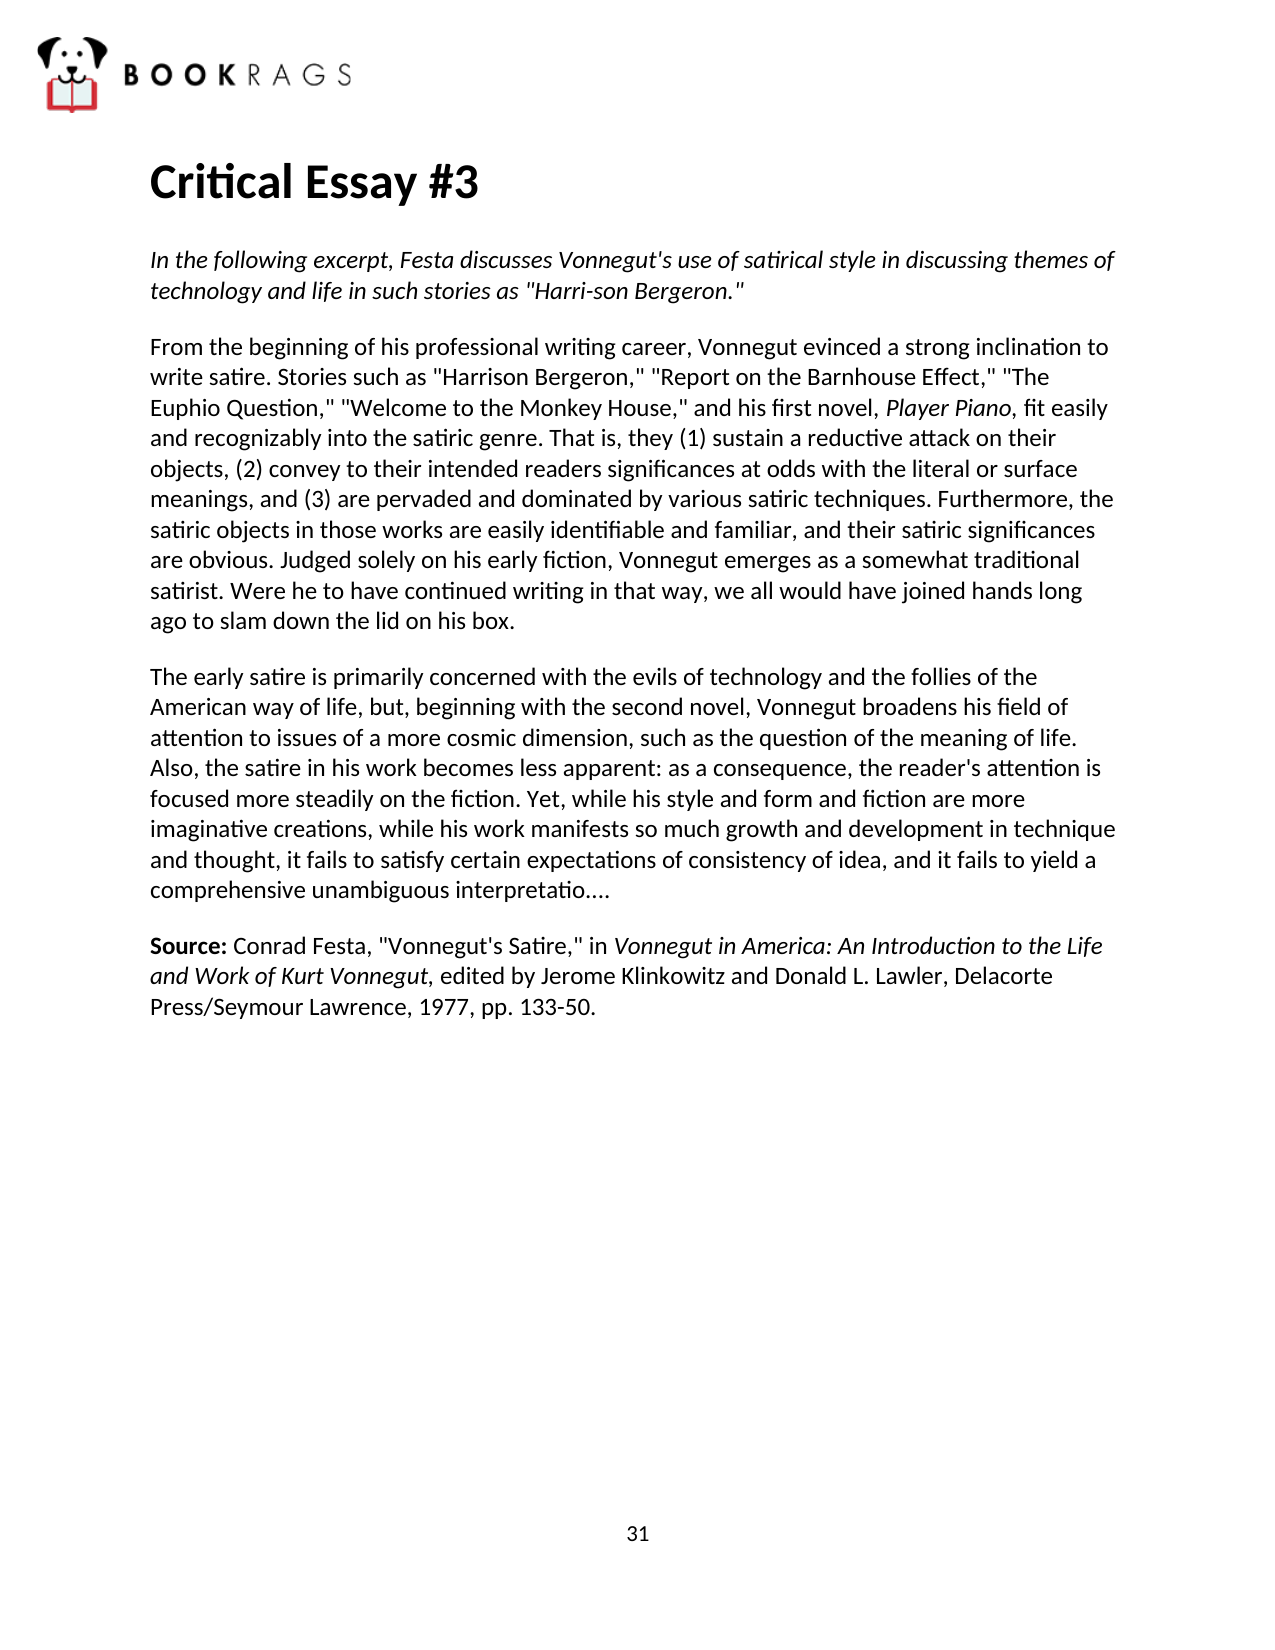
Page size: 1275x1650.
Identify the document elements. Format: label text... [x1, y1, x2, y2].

text Source: Conrad Festa, "Vonnegut's Satire," in Vonnegut in America: An Introduction to the Life and Work of Kurt Vonnegut, edited by Jerome Klinkowitz and Donald L. Lawler, Delacorte Press/Seymour Lawrence, 1977, pp. 133-50. [150, 930, 1125, 1022]
picture [37, 37, 351, 113]
text The early satire is primarily concerned with the evils of technology and the follies of the American way of life, but, beginning with the second novel, Vonnegut broadens his field of attention to issues of a more cosmic dimension, such as the question of the meaning of life. Also, the satire in his work becomes less apparent: as a consequence, the reader's attention is focused more steadily on the fiction. Yet, while his style and form and fiction are more imaginative creations, while his work manifests so much growth and development in technique and thought, it fails to satisfy certain expectations of consistency of idea, and it fails to yield a comprehensive unambiguous interpretatio.... [150, 661, 1125, 905]
text In the following excerpt, Festa discusses Vonnegut's use of satirical style in discussing themes of technology and life in such stories as "Harri-son Bergeron." [150, 244, 1125, 306]
text Critical Essay #3 [150, 150, 1125, 211]
text From the beginning of his professional writing career, Vonnegut evinced a strong inclination to write satire. Stories such as "Harrison Bergeron," "Report on the Barnhouse Effect," "The Euphio Question," "Welcome to the Monkey House," and his first novel, Player Piano, fit easily and recognizably into the satiric genre. That is, they (1) sustain a reductive attack on their objects, (2) convey to their intended readers significances at odds with the literal or surface meanings, and (3) are pervaded and dominated by various satiric techniques. Furthermore, the satiric objects in those works are easily identifiable and familiar, and their satiric significances are obvious. Judged solely on his early fiction, Vonnegut emerges as a somewhat traditional satirist. Were he to have continued writing in that way, we all would have joined hands long ago to slam down the lid on his box. [150, 331, 1125, 636]
